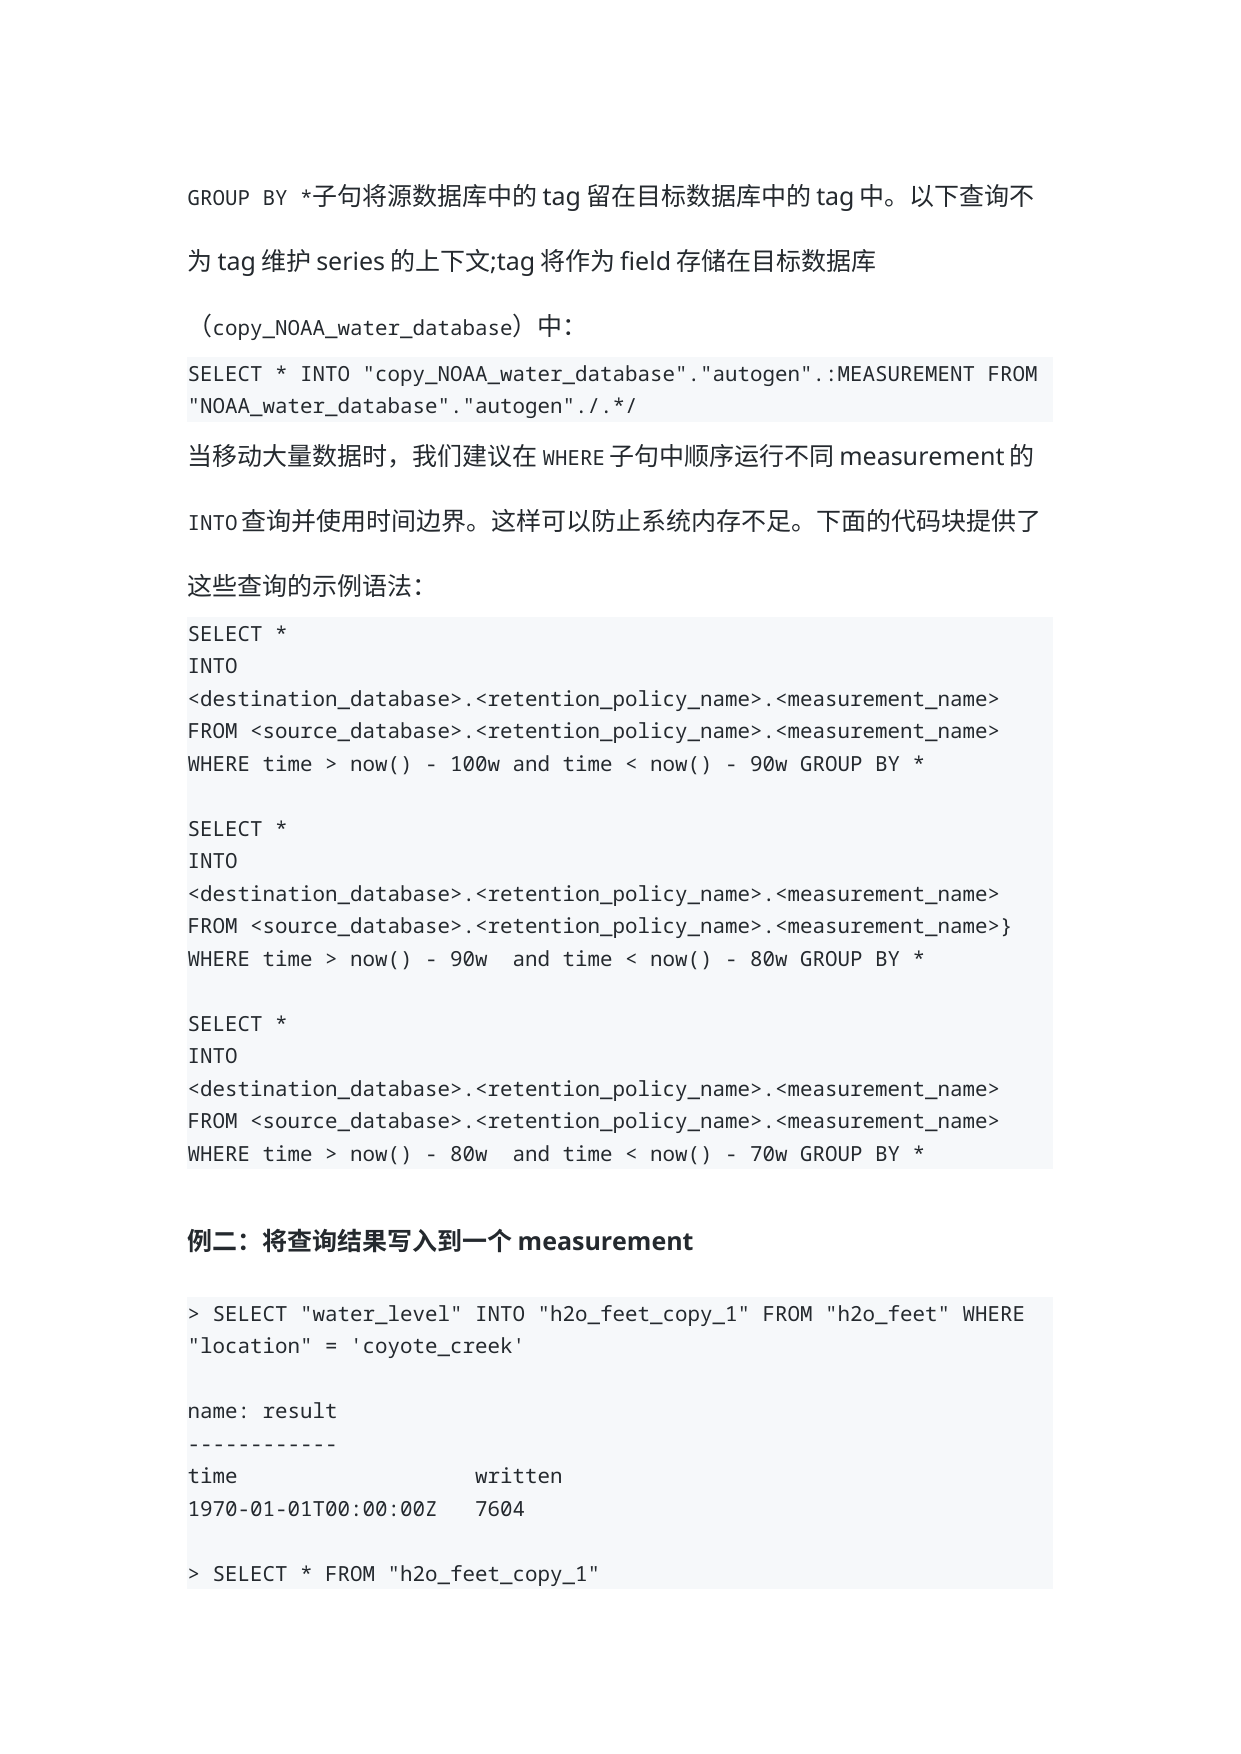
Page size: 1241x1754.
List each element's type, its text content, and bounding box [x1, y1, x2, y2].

text GROUP BY *子句将源数据库中的tag留在目标数据库中的tag中。以下查询不为tag维护series的上下文;tag将作为field存储在目标数据库（copy_NOAA_water_database）中： [187, 162, 1053, 357]
text WHERE time > now() - 80w and time < now() - 70w GROUP BY * [187, 1137, 1053, 1169]
text INTO <destination_database>.<retention_policy_name>.<measurement_name> [187, 844, 1053, 909]
text name: result [187, 1394, 1053, 1427]
text > SELECT "water_level" INTO "h2o_feet_copy_1" FROM "h2o_feet" WHERE "location" = 'coyote_creek' [187, 1297, 1053, 1362]
text INTO <destination_database>.<retention_policy_name>.<measurement_name> [187, 1039, 1053, 1104]
text SELECT * [187, 1007, 1053, 1039]
text 1970-01-01T00:00:00Z 7604 [187, 1492, 1053, 1524]
text FROM <source_database>.<retention_policy_name>.<measurement_name>} [187, 909, 1053, 942]
text > SELECT * FROM "h2o_feet_copy_1" [187, 1557, 1053, 1589]
text FROM <source_database>.<retention_policy_name>.<measurement_name> [187, 714, 1053, 747]
text time written [187, 1459, 1053, 1492]
text SELECT * [187, 812, 1053, 844]
text WHERE time > now() - 100w and time < now() - 90w GROUP BY * [187, 747, 1053, 779]
text SELECT * [187, 617, 1053, 649]
text WHERE time > now() - 90w and time < now() - 80w GROUP BY * [187, 942, 1053, 974]
text FROM <source_database>.<retention_policy_name>.<measurement_name> [187, 1104, 1053, 1137]
text 例二：将查询结果写入到一个measurement [187, 1207, 1053, 1272]
text INTO <destination_database>.<retention_policy_name>.<measurement_name> [187, 649, 1053, 714]
text ------------ [187, 1427, 1053, 1459]
text SELECT * INTO "copy_NOAA_water_database"."autogen".:MEASUREMENT FROM "NOAA_water_database"."autogen"./.*/ [187, 357, 1053, 422]
text 当移动大量数据时，我们建议在WHERE子句中顺序运行不同measurement的INTO查询并使用时间边界。这样可以防止系统内存不足。下面的代码块提供了这些查询的示例语法： [187, 422, 1053, 617]
